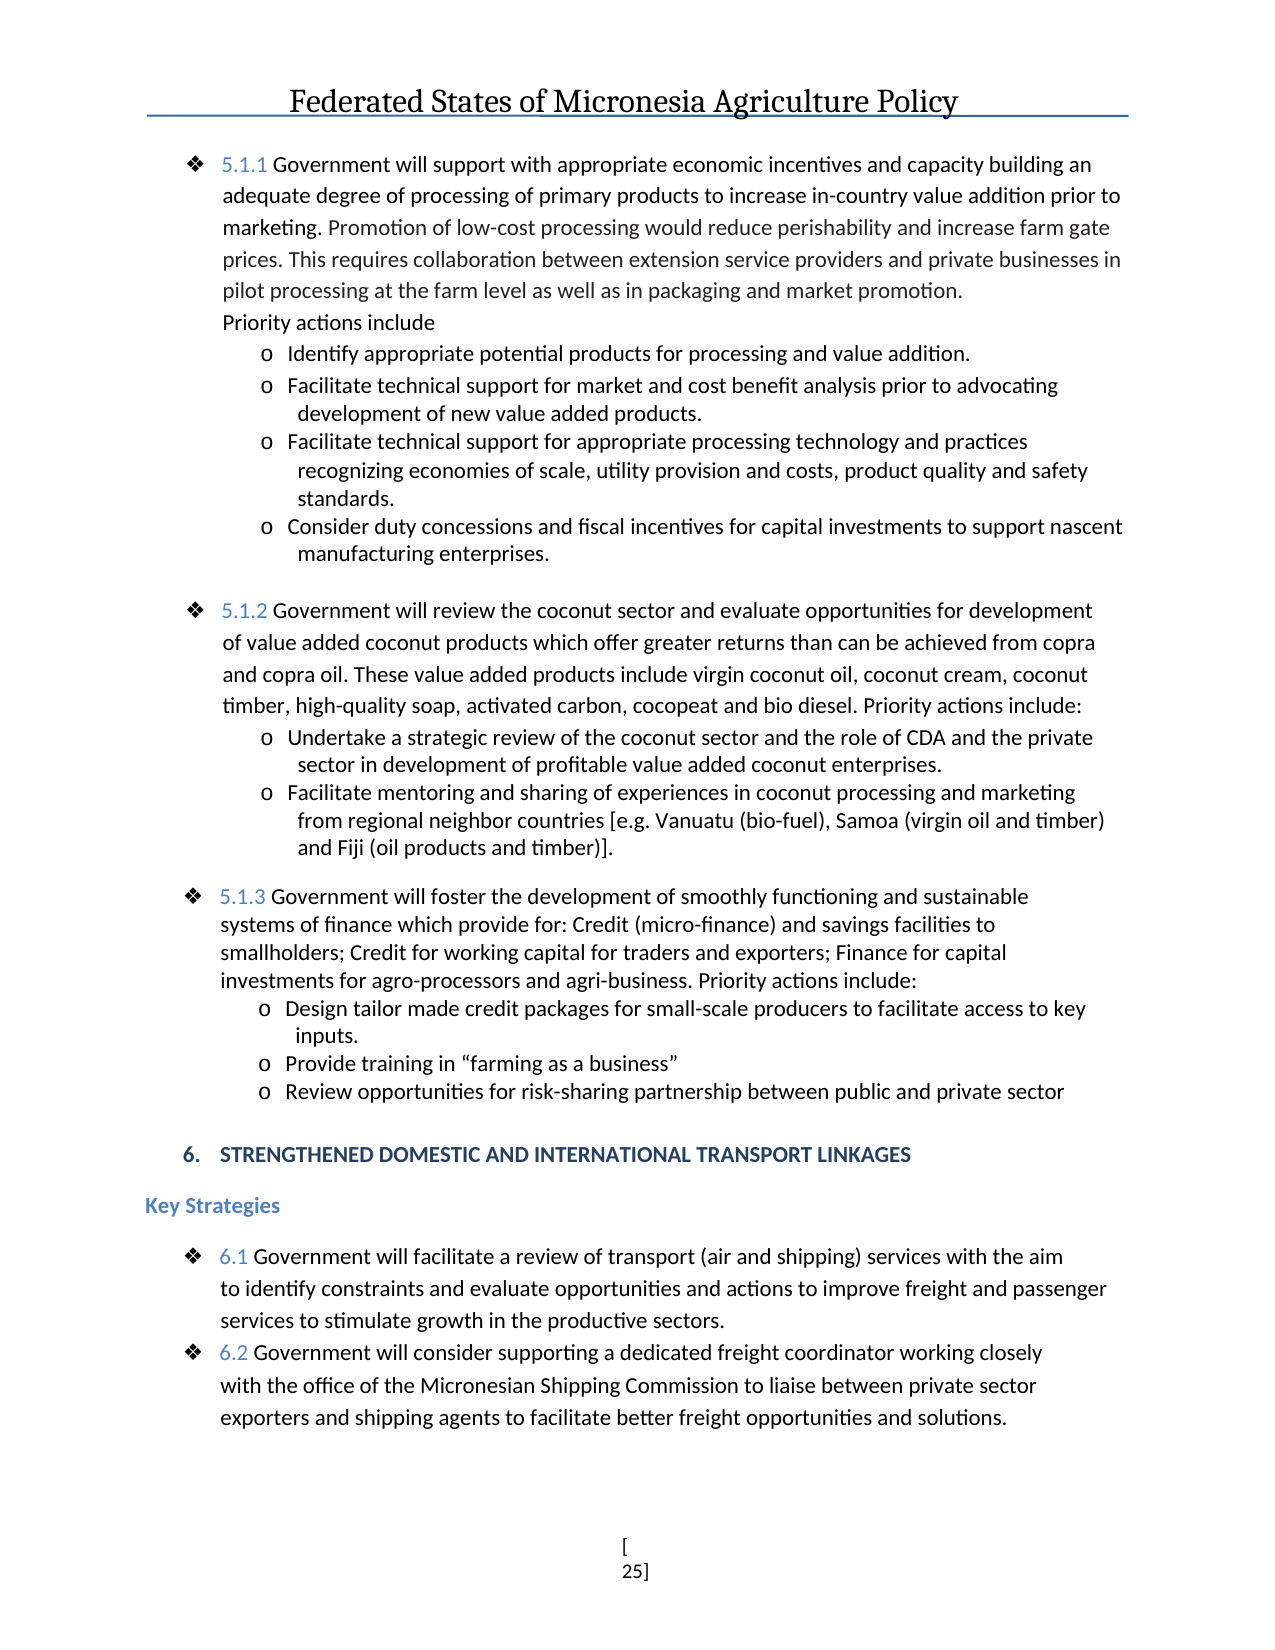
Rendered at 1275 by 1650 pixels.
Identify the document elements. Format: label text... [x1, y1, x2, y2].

text with the office of the Micronesian Shipping Commission to liaise between private sector exporters and shipping agents to facilitate better freight opportunities and solutions. [220, 1371, 1126, 1431]
subtitle Key Strategies [145, 1191, 1126, 1219]
list STRENGTHENED DOMESTIC AND INTERNATIONAL TRANSPORT LINKAGES [145, 1140, 1126, 1168]
list 5.1.3 Government will foster the development of smoothly functioning and sustainable [145, 882, 1126, 910]
text systems of finance which provide for: Credit (micro-finance) and savings facilities to smallholders; Credit for working capital for traders and exporters; Finance for capital investments for agro-processors and agri-business. Priority actions include: [220, 910, 1126, 994]
text o Identify appropriate potential products for processing and value addition. [260, 339, 1126, 368]
text to identify constraints and evaluate opportunities and actions to improve freight and passenger services to stimulate growth in the productive sectors. [220, 1274, 1126, 1334]
text o Facilitate technical support for market and cost benefit analysis prior to advocating development of new value added products. [260, 371, 1126, 427]
list 6.1 Government will facilitate a review of transport (air and shipping) services with the aim [145, 1242, 1126, 1270]
text o Consider duty concessions and fiscal incentives for capital investments to support nascent manufacturing enterprises. [260, 512, 1126, 567]
list 5.1.1 Government will support with appropriate economic incentives and capacity building an [145, 150, 1126, 178]
text Priority actions include [145, 308, 1126, 336]
text adequate degree of processing of primary products to increase in-country value addition prior to marketing. Promotion of low-cost processing would reduce perishability and increase farm gate prices. This requires collaboration between extension service providers and private businesses in pilot processing at the farm level as well as in packaging and market promotion. [222, 182, 1126, 304]
text of value added coconut products which offer greater returns than can be achieved from copra and copra oil. These value added products include virgin coconut oil, coconut cream, coconut timber, high-quality soap, activated carbon, cocopeat and bio diesel. Priority actions include: [222, 628, 1126, 719]
list 6.2 Government will consider supporting a dedicated freight coordinator working closely [145, 1338, 1126, 1367]
text o Review opportunities for risk-sharing partnership between public and private sector [258, 1077, 1126, 1105]
text o Provide training in “farming as a business” [258, 1049, 1126, 1077]
text o Undertake a strategic review of the coconut sector and the role of CDA and the private sector in development of profitable value added coconut enterprises. [260, 723, 1126, 778]
text o Facilitate technical support for appropriate processing technology and practices recognizing economies of scale, utility provision and costs, product quality and safety standards. [260, 427, 1126, 512]
list 5.1.2 Government will review the coconut sector and evaluate opportunities for development [145, 597, 1126, 625]
text o Design tailor made credit packages for small-scale producers to facilitate access to key inputs. [258, 994, 1126, 1049]
text o Facilitate mentoring and sharing of experiences in coconut processing and marketing from regional neighbor countries [e.g. Vanuatu (bio-fuel), Samoa (virgin oil and timber) and Fiji (oil products and timber)]. [260, 778, 1126, 861]
